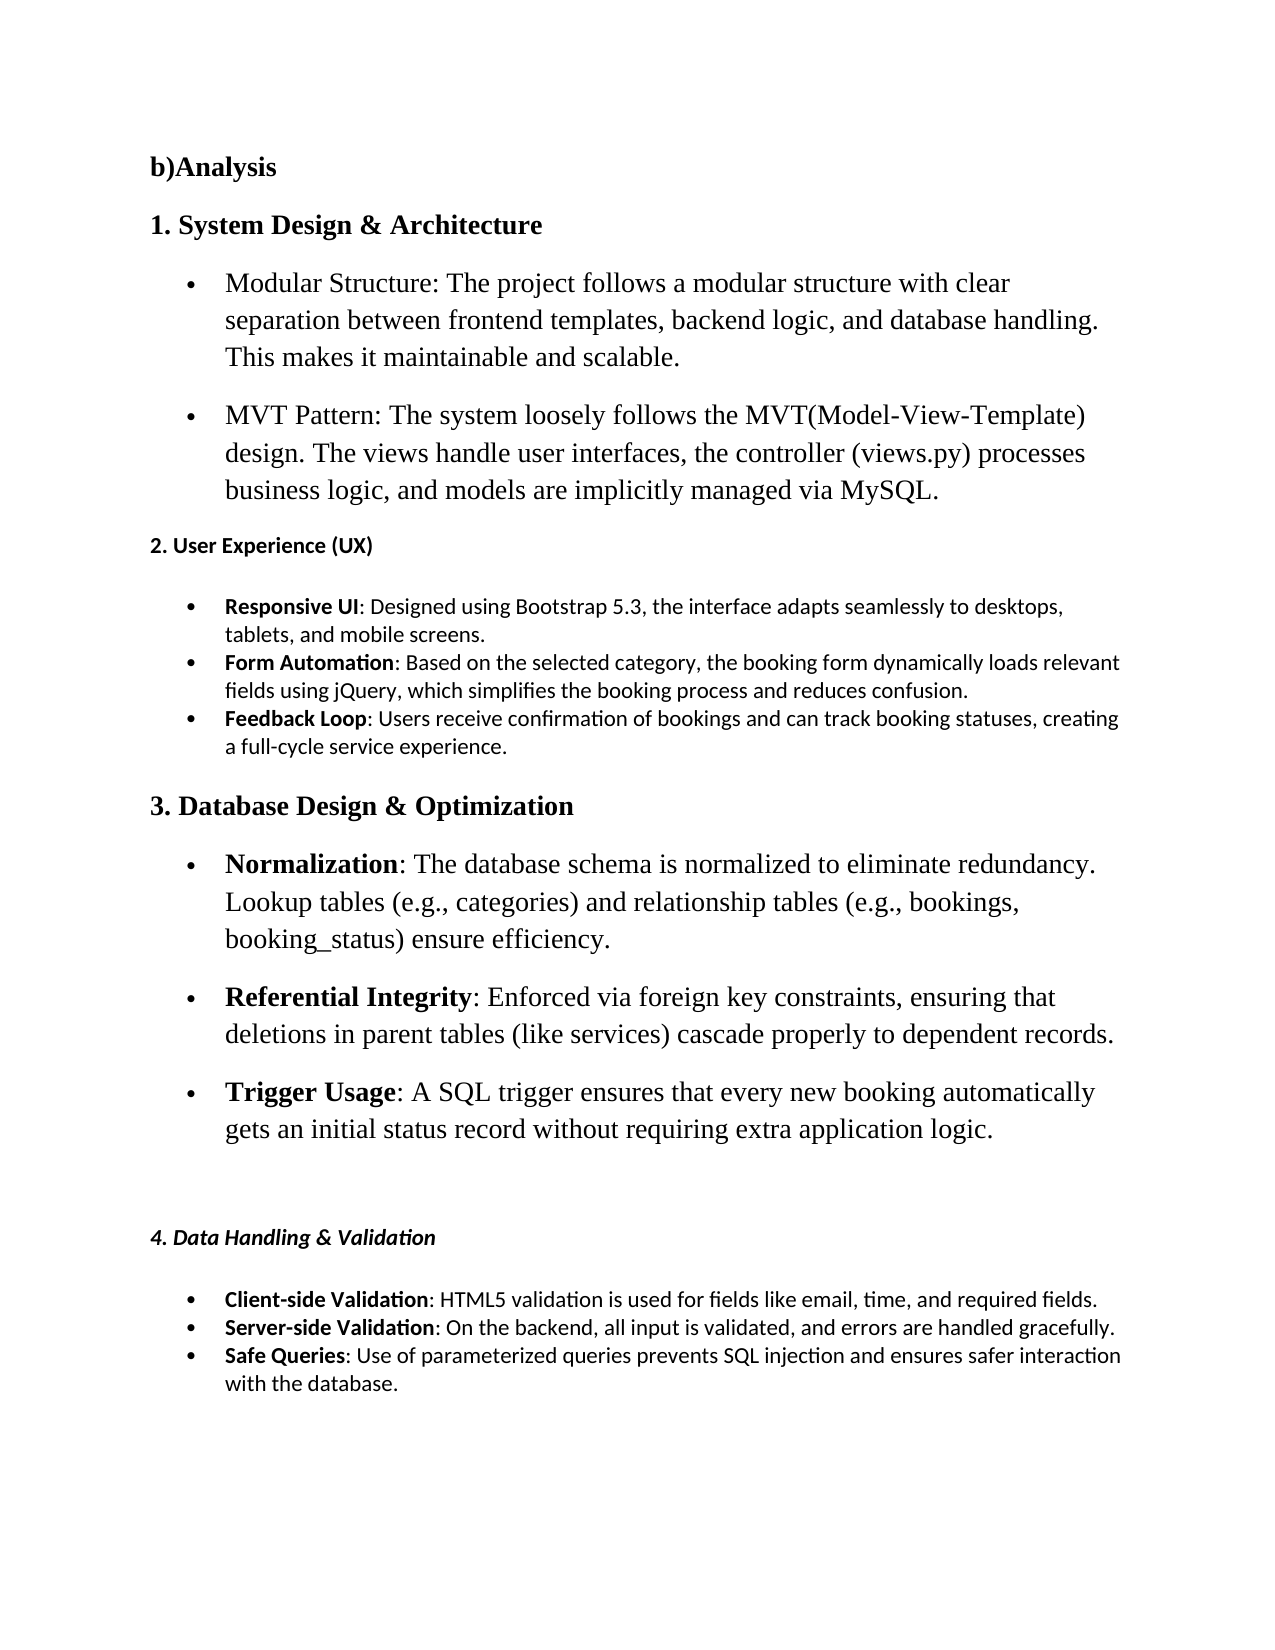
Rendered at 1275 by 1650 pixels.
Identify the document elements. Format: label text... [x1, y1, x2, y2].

list Referential Integrity: Enforced via foreign key constraints, ensuring that deletions in parent tables (like services) cascade properly to dependent records. [187, 980, 1125, 1049]
list Feedback Loop: Users receive confirmation of bookings and can track booking statuses, creating a full-cycle service experience. [187, 704, 1125, 760]
list Form Automation: Based on the selected category, the booking form dynamically loads relevant fields using jQuery, which simplifies the booking process and reduces confusion. [187, 648, 1125, 704]
subtitle 4. Data Handling & Validation [150, 1223, 1125, 1251]
text 3. Database Design & Optimization [150, 789, 1125, 822]
list Client-side Validation: HTML5 validation is used for fields like email, time, and required fields. [187, 1285, 1125, 1313]
list Normalization: The database schema is normalized to eliminate redundancy. Lookup tables (e.g., categories) and relationship tables (e.g., bookings, booking_status) ensure efficiency. [187, 847, 1125, 954]
list Responsive UI: Designed using Bootstrap 5.3, the interface adapts seamlessly to desktops, tablets, and mobile screens. [187, 592, 1125, 648]
list Modular Structure: The project follows a modular structure with clear separation between frontend templates, backend logic, and database handling. This makes it maintainable and scalable. [187, 266, 1125, 373]
text 1. System Design & Architecture [150, 208, 1125, 240]
list Safe Queries: Use of parameterized queries prevents SQL injection and ensures safer interaction with the database. [187, 1341, 1125, 1397]
subtitle 2. User Experience (UX) [150, 531, 1125, 559]
list Server-side Validation: On the backend, all input is validated, and errors are handled gracefully. [187, 1313, 1125, 1341]
list MVT Pattern: The system loosely follows the MVT(Model-View-Template) design. The views handle user interfaces, the controller (views.py) processes business logic, and models are implicitly managed via MySQL. [187, 398, 1125, 505]
list Trigger Usage: A SQL trigger ensures that every new booking automatically gets an initial status record without requiring extra application logic. [187, 1075, 1125, 1145]
text b)Analysis [150, 150, 1125, 182]
